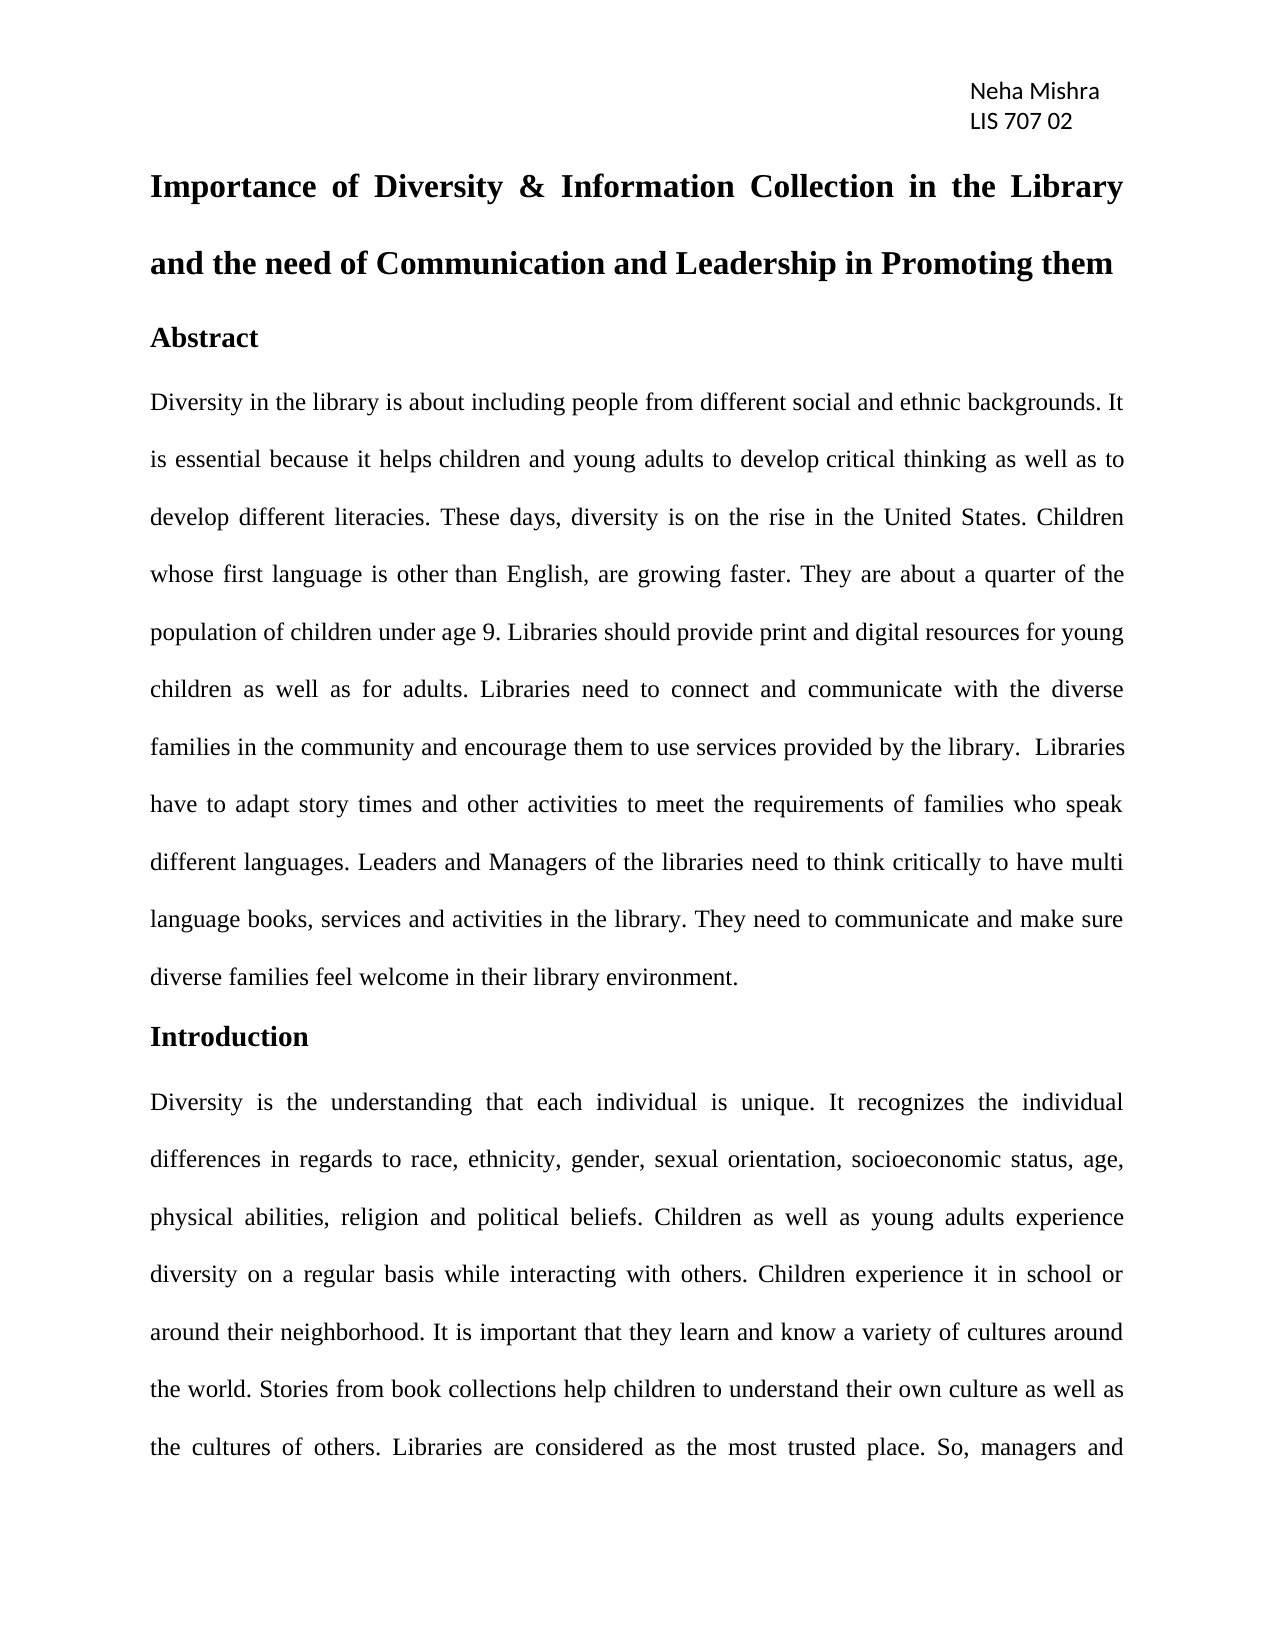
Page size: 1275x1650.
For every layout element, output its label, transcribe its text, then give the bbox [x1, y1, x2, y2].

text Abstract [150, 320, 1125, 353]
text Diversity in the library is about including people from different social and ethnic backgrounds. It is essential because it helps children and young adults to develop critical thinking as well as to develop different literacies. These days, diversity is on the rise in the United States. Children whose first language is other than English, are growing faster. They are about a quarter of the population of children under age 9. Libraries should provide print and digital resources for young children as well as for adults. Libraries need to connect and communicate with the diverse families in the community and encourage them to use services provided by the library. Libraries have to adapt story times and other activities to meet the requirements of families who speak different languages. Leaders and Managers of the libraries need to think critically to have multi language books, services and activities in the library. They need to communicate and make sure diverse families feel welcome in their library environment. [150, 387, 1125, 991]
text Introduction [150, 1019, 1125, 1053]
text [150, 1087, 1125, 1460]
text Importance of Diversity & Information Collection in the Library and the need of Communication and Leadership in Promoting them [150, 167, 1125, 282]
